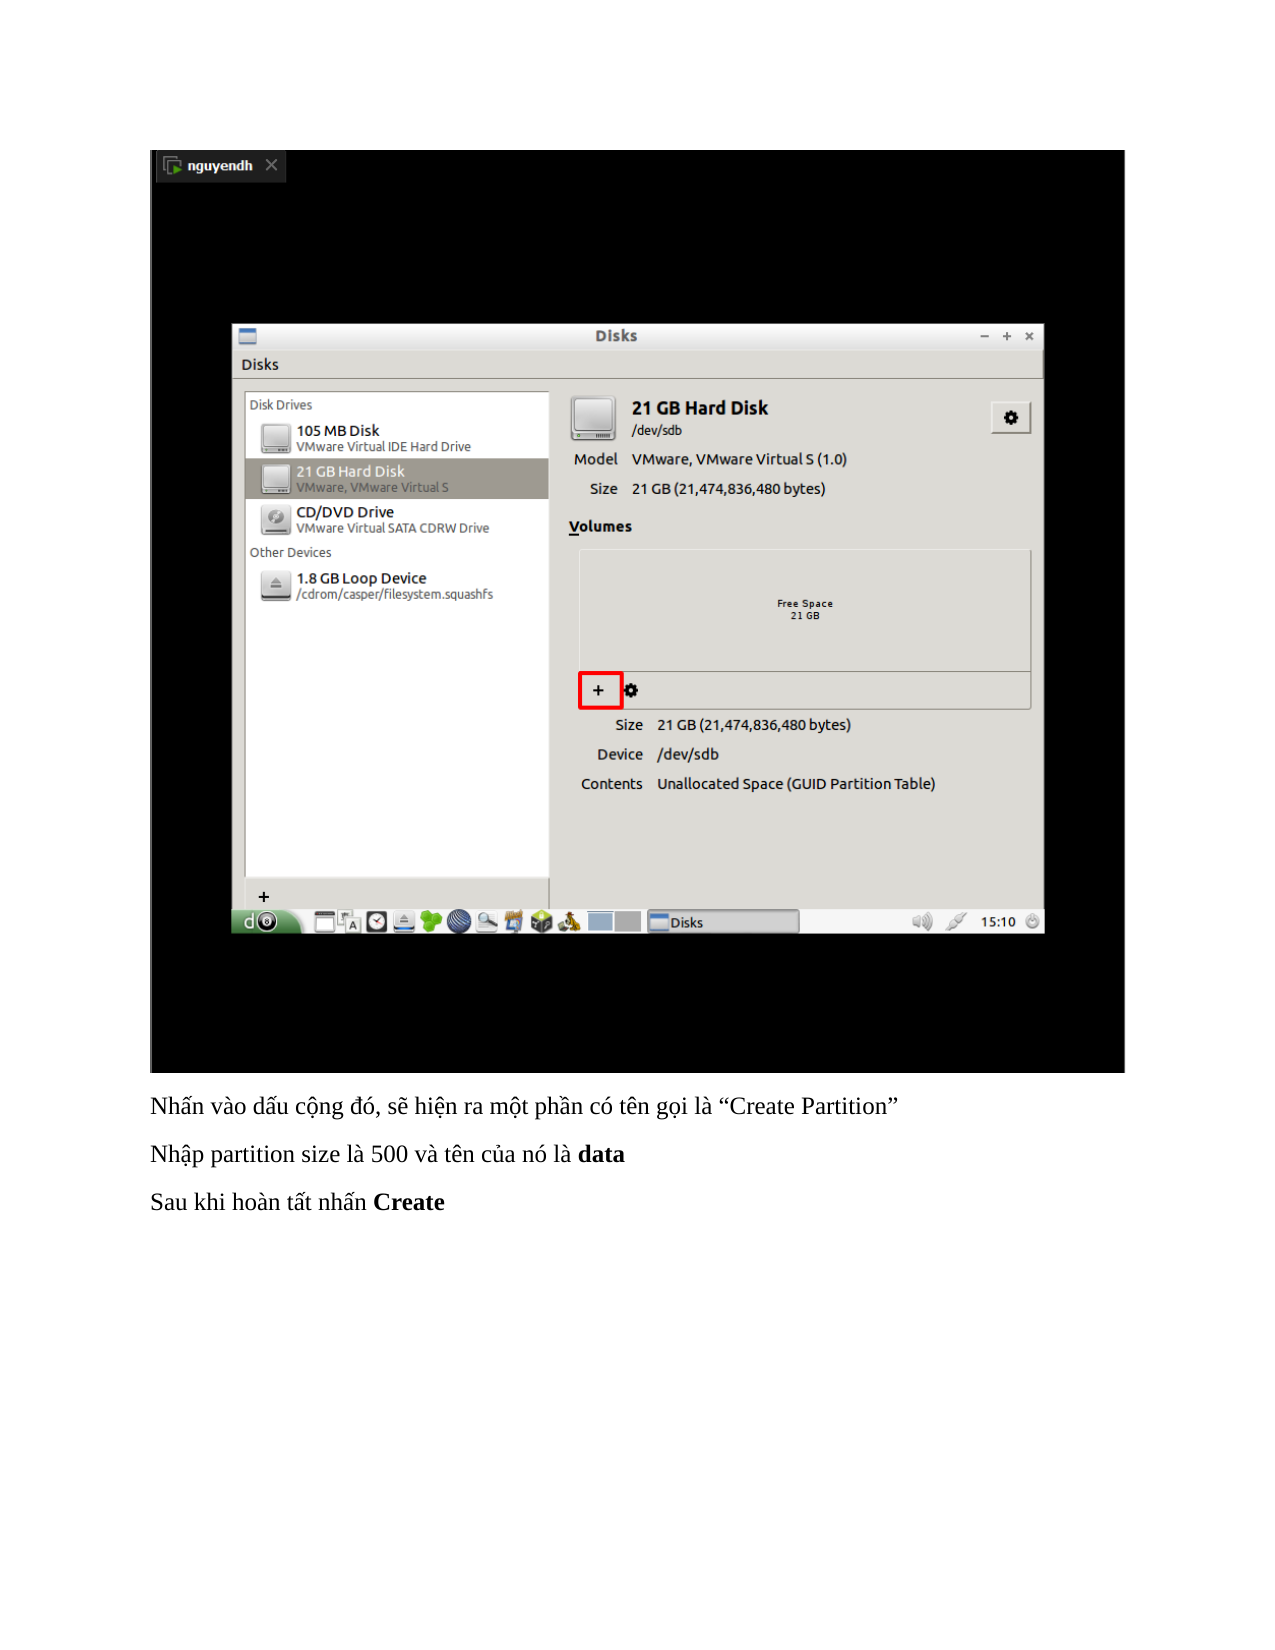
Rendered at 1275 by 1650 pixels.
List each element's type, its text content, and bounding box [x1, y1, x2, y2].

text Sau khi hoàn tất nhấn Create [150, 1187, 1125, 1215]
picture [150, 150, 1125, 1073]
text Nhập partition size là 500 và tên của nó là data [150, 1139, 1125, 1168]
text Nhấn vào dấu cộng đó, sẽ hiện ra một phần có tên gọi là “Create Partition” [150, 1091, 1125, 1120]
